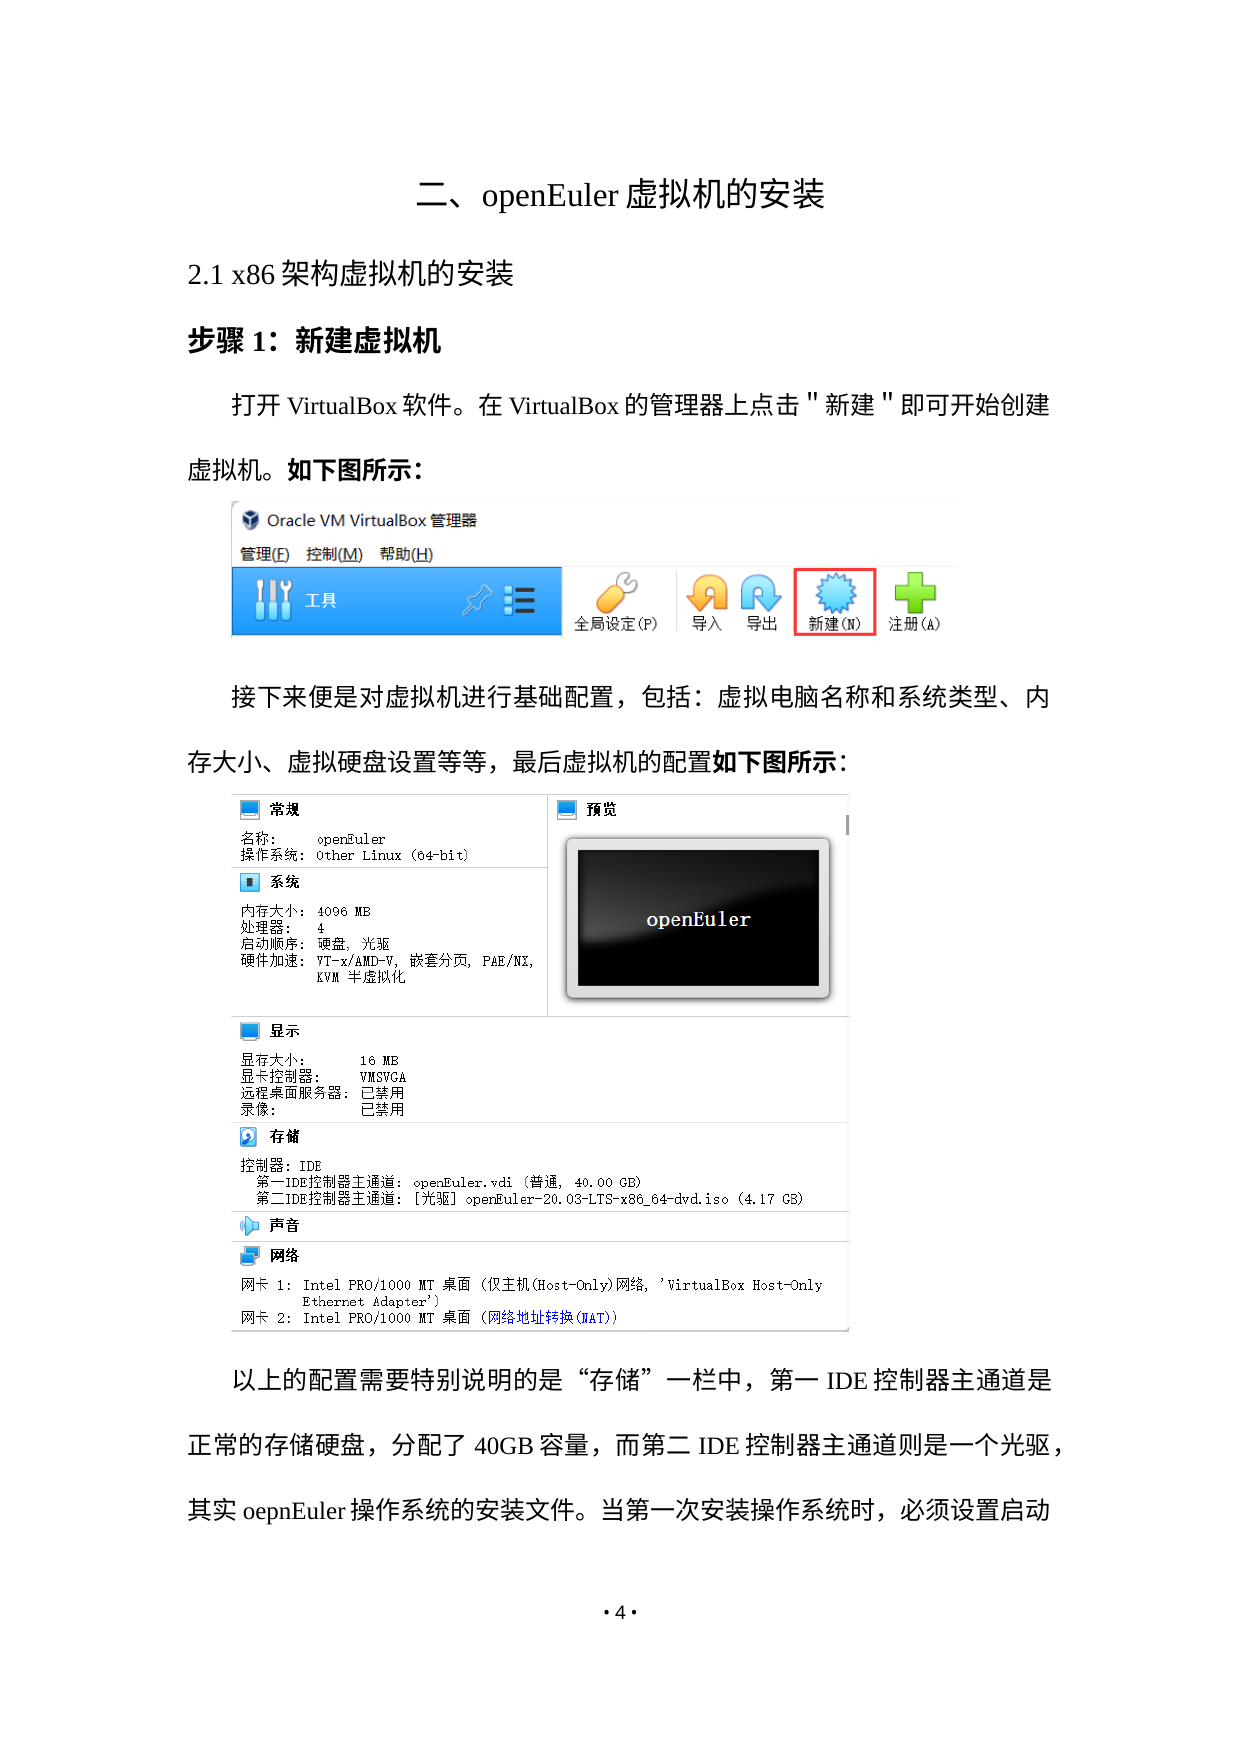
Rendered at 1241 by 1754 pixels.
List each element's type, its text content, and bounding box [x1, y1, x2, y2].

text 步骤1：新建虚拟机 [187, 306, 1053, 371]
text 打开VirtualBox软件。在VirtualBox的管理器上点击＂新建＂即可开始创建虚拟机。如下图所示： [187, 371, 1053, 501]
text 接下来便是对虚拟机进行基础配置，包括：虚拟电脑名称和系统类型、内存大小、虚拟硬盘设置等等，最后虚拟机的配置如下图所示： [187, 663, 1053, 793]
text 2.1 x86架构虚拟机的安装 [187, 250, 1053, 293]
text 二、openEuler虚拟机的安装 [187, 160, 1053, 225]
picture [231, 501, 958, 638]
picture [231, 793, 850, 1332]
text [187, 1346, 1053, 1541]
